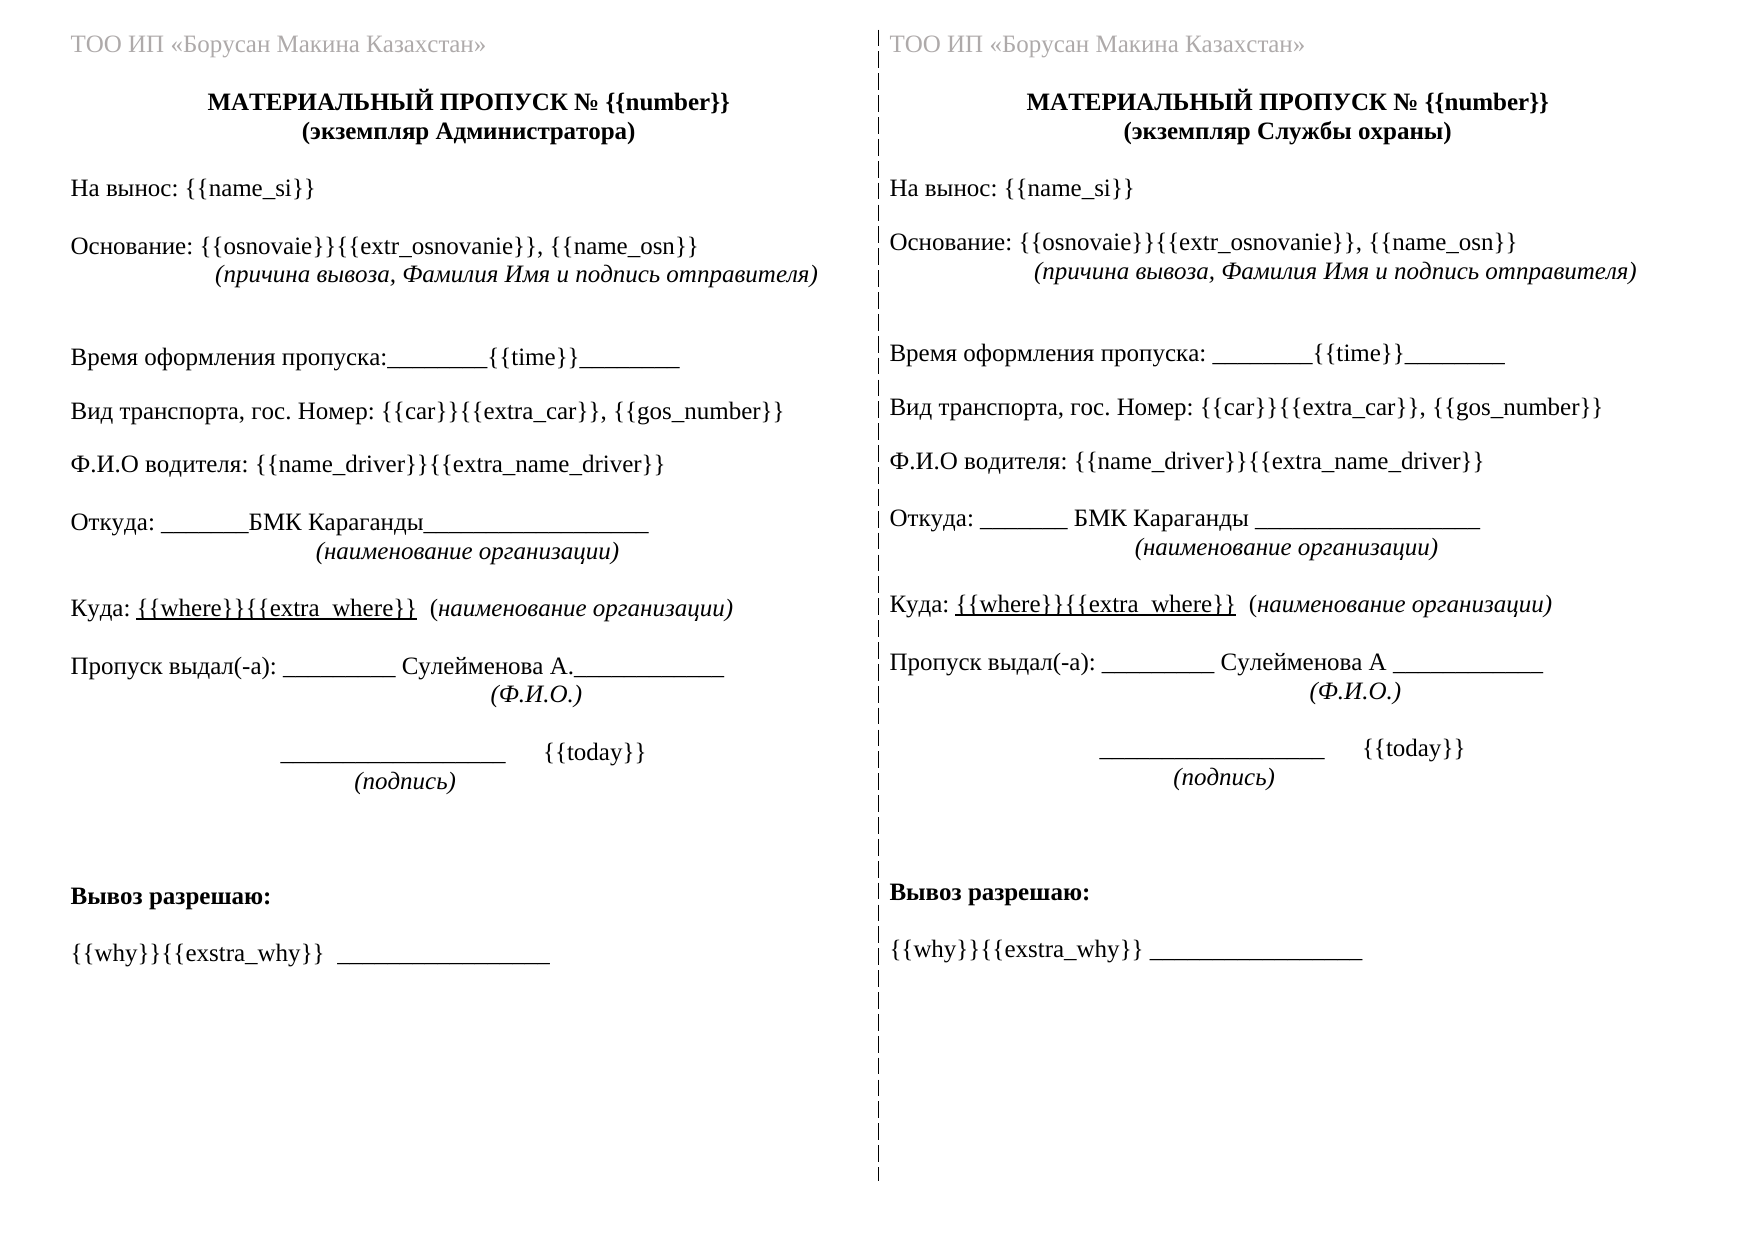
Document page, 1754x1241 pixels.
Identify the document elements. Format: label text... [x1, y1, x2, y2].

table_header ТОО ИП «Борусан Макина Казахстан» МАТЕРИАЛЬНЫЙ ПРОПУСК № {{number}} (экземпляр Администратора) На вынос: {{name_si}} Основание: {{osnovaie}}{{extr_osnovanie}}, {{name_osn}} (причина вывоза, Фамилия Имя и подпись отправителя) Время оформления пропуска:________{{time}}________ Вид транспорта, гос. Номер: {{car}}{{extra_car}}, {{gos_number}} Ф.И.О водителя: {{name_driver}}{{extra_name_driver}} Откуда: _______БМК Караганды__________________ (наименование организации) Куда: {{where}}{{extra_where}} (наименование организации) Пропуск выдал(-а): _________ Сулейменова А.____________ (Ф.И.О.) __________________ {{today}} (подпись) Вывоз разрешаю: {{why}}{{exstra_why}} _________________ [59, 30, 878, 1181]
table_header ТОО ИП «Борусан Макина Казахстан» МАТЕРИАЛЬНЫЙ ПРОПУСК № {{number}} (экземпляр Службы охраны) На вынос: {{name_si}} Основание: {{osnovaie}}{{extr_osnovanie}}, {{name_osn}} (причина вывоза, Фамилия Имя и подпись отправителя) Время оформления пропуска: ________{{time}}________ Вид транспорта, гос. Номер: {{car}}{{extra_car}}, {{gos_number}} Ф.И.О водителя: {{name_driver}}{{extra_name_driver}} Откуда: _______ БМК Караганды __________________ (наименование организации) Куда: {{where}}{{extra_where}} (наименование организации) Пропуск выдал(-а): _________ Сулейменова А ____________ (Ф.И.О.) __________________ {{today}} (подпись) Вывоз разрешаю: {{why}}{{exstra_why}} _________________ [878, 30, 1697, 1181]
